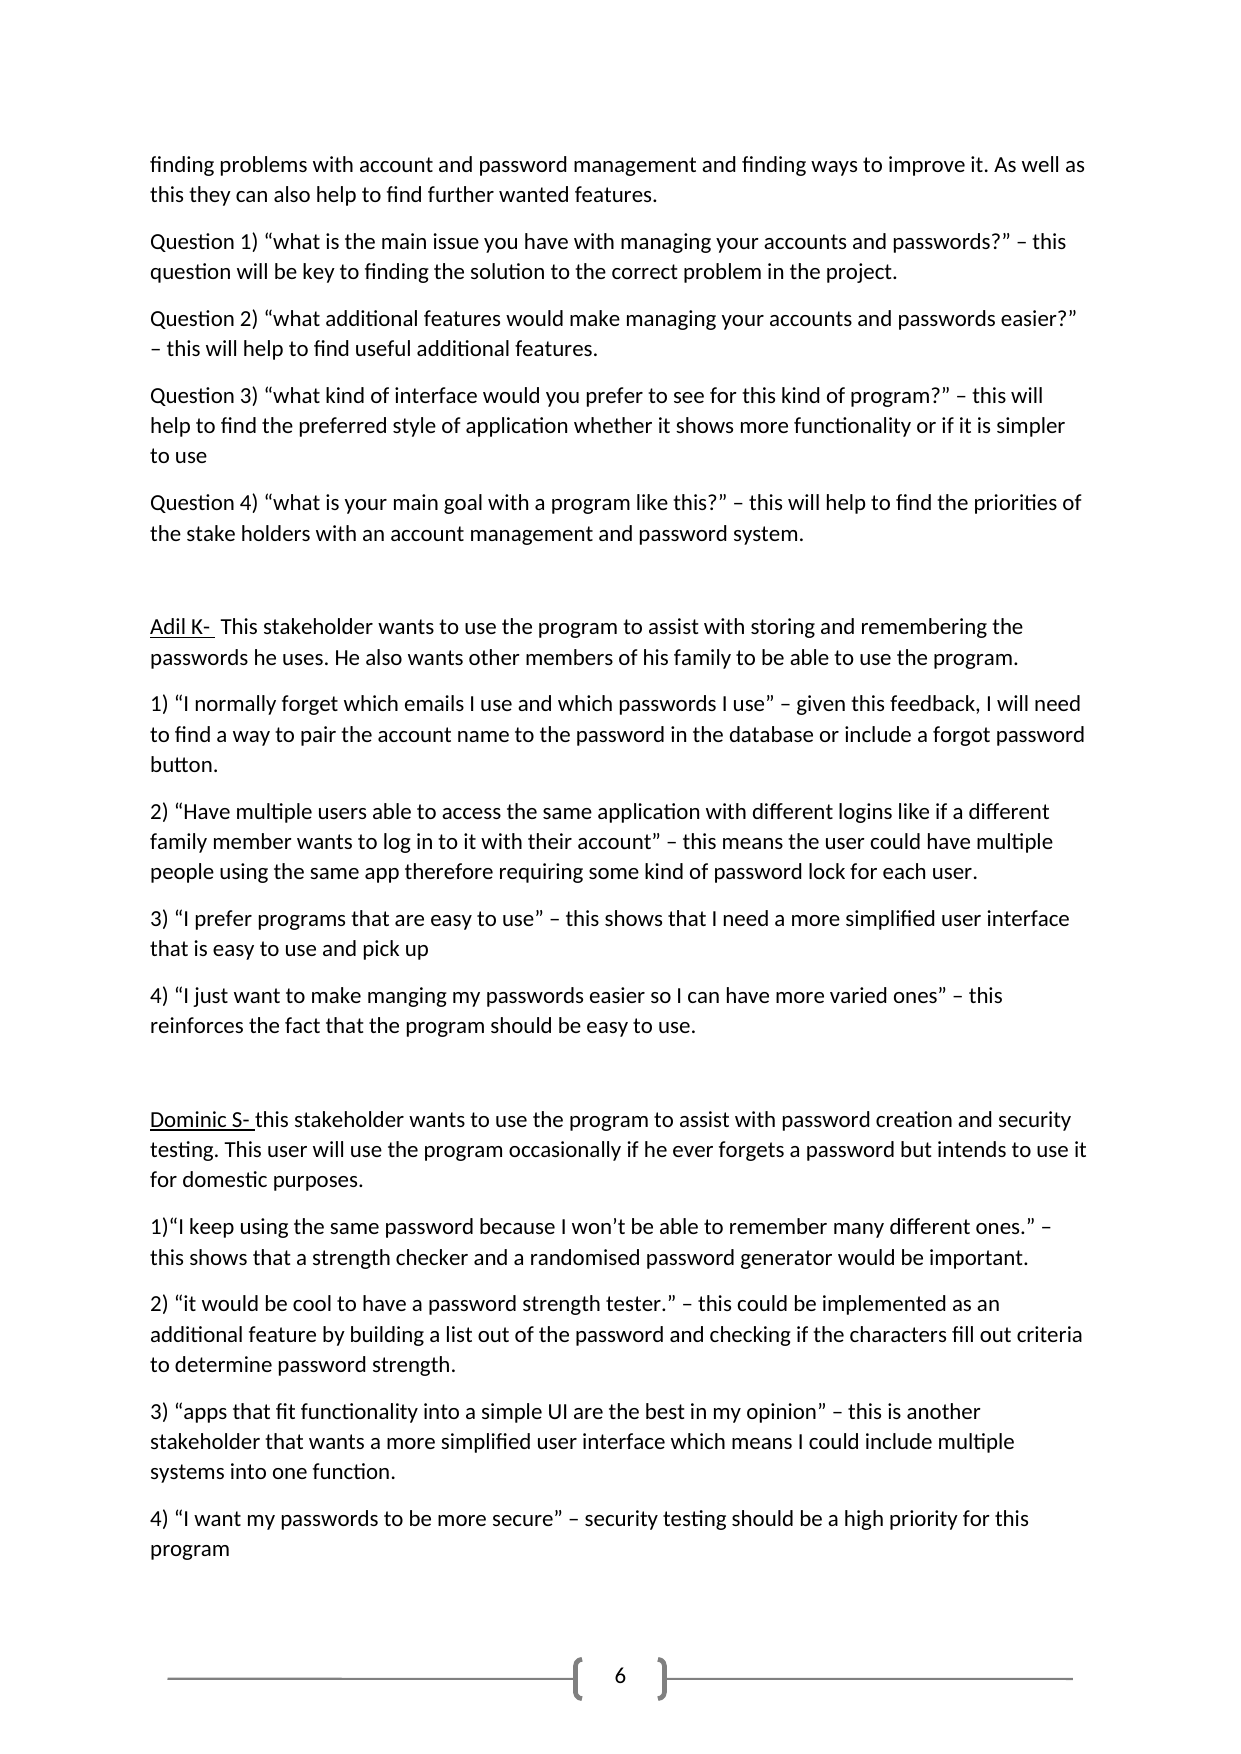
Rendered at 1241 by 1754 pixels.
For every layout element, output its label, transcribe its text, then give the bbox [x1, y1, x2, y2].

text 1) “I normally forget which emails I use and which passwords I use” – given this feedback, I will need to find a way to pair the account name to the password in the database or include a forgot password button. [150, 689, 1090, 778]
text Question 1) “what is the main issue you have with managing your accounts and passwords?” – this question will be key to finding the solution to the correct problem in the project. [150, 227, 1090, 285]
text Question 4) “what is your main goal with a program like this?” – this will help to find the priorities of the stake holders with an account management and password system. [150, 488, 1090, 547]
text 4) “I just want to make manging my passwords easier so I can have more varied ones” – this reinforces the fact that the program should be easy to use. [150, 981, 1090, 1039]
text 2) “it would be cool to have a password strength tester.” – this could be implemented as an additional feature by building a list out of the password and checking if the characters fill out criteria to determine password strength. [150, 1289, 1090, 1378]
text Adil K- This stakeholder wants to use the program to assist with storing and remembering the passwords he uses. He also wants other members of his family to be able to use the program. [150, 612, 1090, 671]
text 1)“I keep using the same password because I won’t be able to remember many different ones.” – this shows that a strength checker and a randomised password generator would be important. [150, 1212, 1090, 1271]
text 3) “I prefer programs that are easy to use” – this shows that I need a more simplified user interface that is easy to use and pick up [150, 904, 1090, 962]
text Dominic S- this stakeholder wants to use the program to assist with password creation and security testing. This user will use the program occasionally if he ever forgets a password but intends to use it for domestic purposes. [150, 1105, 1090, 1194]
text Question 3) “what kind of interface would you prefer to see for this kind of program?” – this will help to find the preferred style of application whether it shows more functionality or if it is simpler to use [150, 381, 1090, 470]
text 3) “apps that fit functionality into a simple UI are the best in my opinion” – this is another stakeholder that wants a more simplified user interface which means I could include multiple systems into one function. [150, 1397, 1090, 1485]
text 4) “I want my passwords to be more secure” – security testing should be a high priority for this program [150, 1504, 1090, 1562]
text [150, 150, 1090, 208]
text 2) “Have multiple users able to access the same application with different logins like if a different family member wants to log in to it with their account” – this means the user could have multiple people using the same app therefore requiring some kind of password lock for each user. [150, 797, 1090, 885]
text Question 2) “what additional features would make managing your accounts and passwords easier?” – this will help to find useful additional features. [150, 304, 1090, 362]
